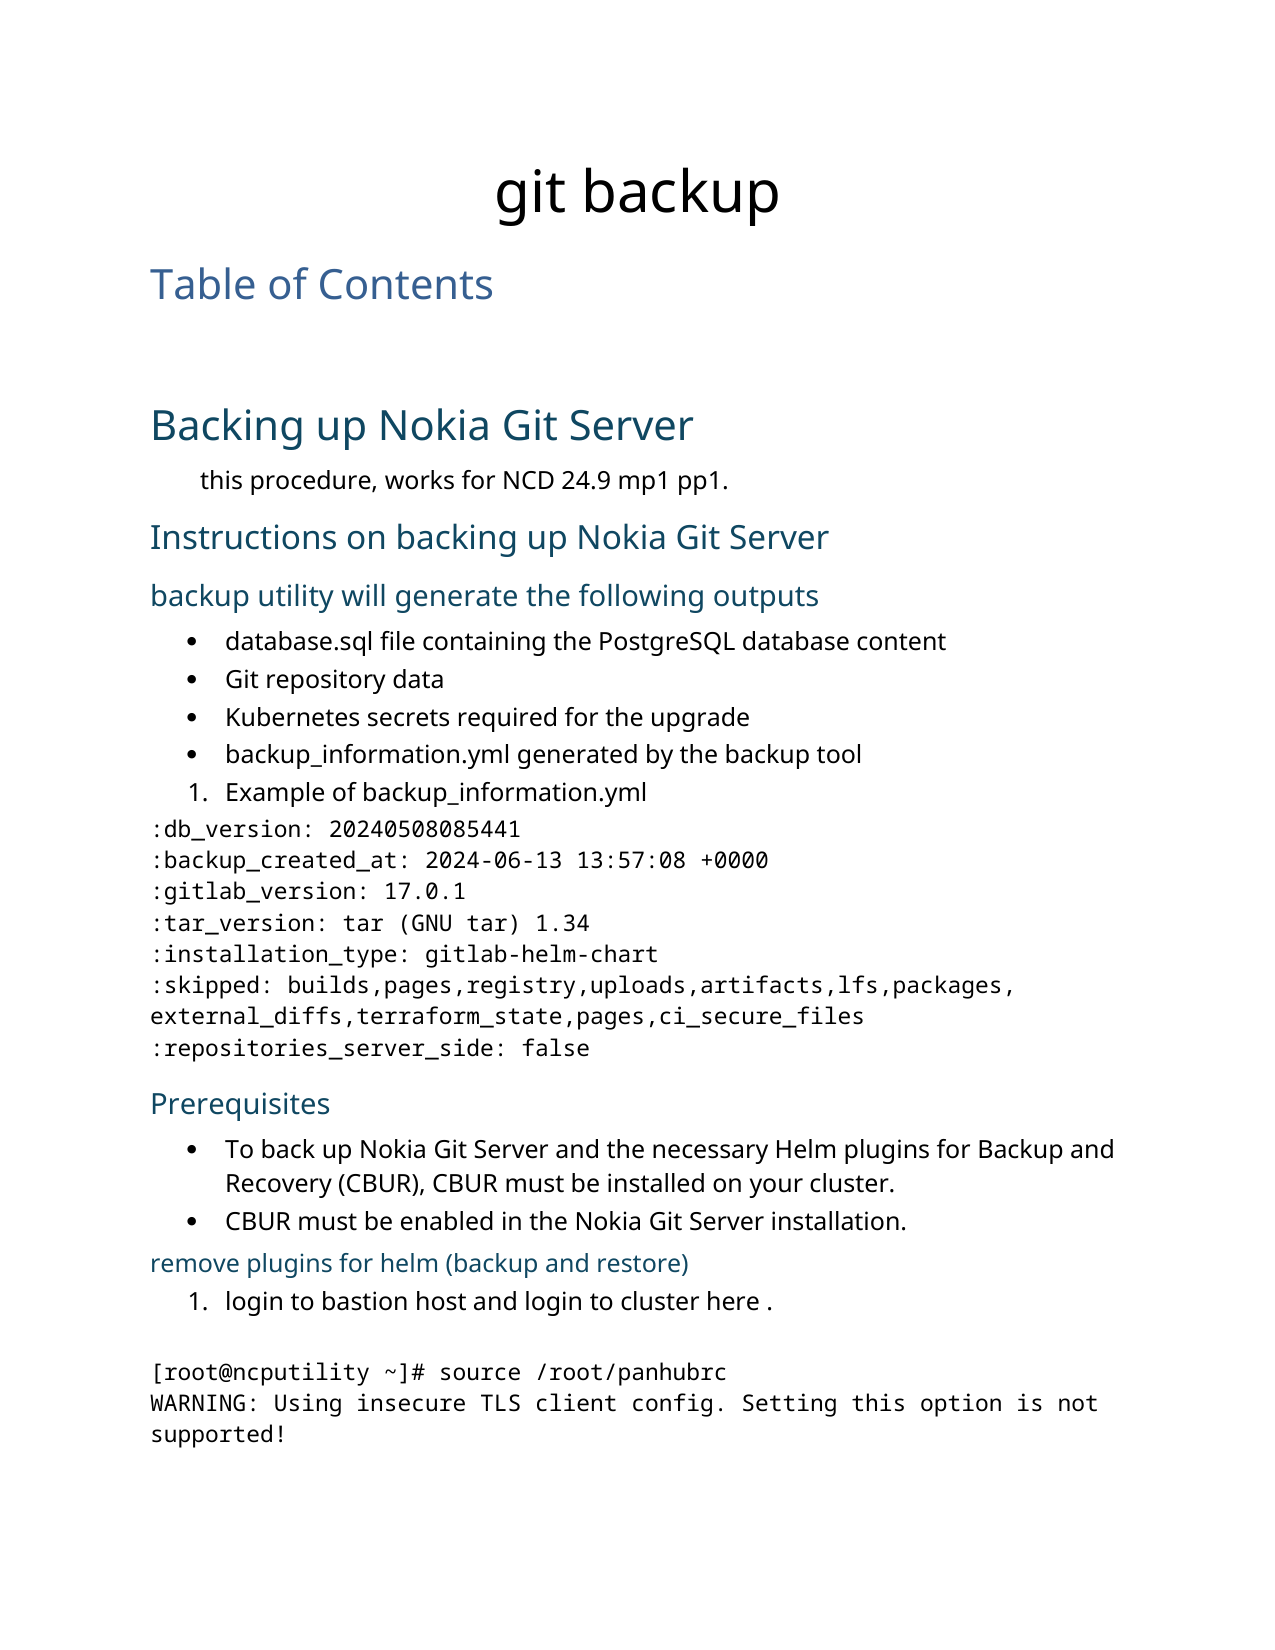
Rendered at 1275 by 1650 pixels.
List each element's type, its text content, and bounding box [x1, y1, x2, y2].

list Git repository data [187, 661, 1125, 696]
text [150, 1322, 1125, 1484]
list To back up Nokia Git Server and the necessary Helm plugins for Backup and Recovery (CBUR), CBUR must be installed on your cluster. [187, 1132, 1125, 1200]
list login to bastion host and login to cluster here . [187, 1284, 1125, 1318]
subtitle backup utility will generate the following outputs [150, 576, 1125, 615]
subtitle Backing up Nokia Git Server [150, 396, 1125, 452]
subtitle Prerequisites [150, 1083, 1125, 1123]
list database.sql file containing the PostgreSQL database content [187, 624, 1125, 658]
list Kubernetes secrets required for the upgrade [187, 699, 1125, 733]
subtitle Instructions on backing up Nokia Git Server [150, 513, 1125, 559]
list Example of backup_information.yml [187, 775, 1125, 809]
text this procedure, works for NCD 24.9 mp1 pp1. [200, 463, 1075, 497]
list backup_information.yml generated by the backup tool [187, 737, 1125, 771]
title git backup [150, 150, 1125, 229]
text :db_version: 20240508085441 :backup_created_at: 2024-06-13 13:57:08 +0000 :gitlab_version: 17.0.1 :tar_version: tar (GNU tar) 1.34 :installation_type: gitlab-helm-chart :skipped: builds,pages,registry,uploads,artifacts,lfs,packages, external_diffs,terraform_state,pages,ci_secure_files :repositories_server_side: false [150, 813, 1125, 1063]
list CBUR must be enabled in the Nokia Git Server installation. [187, 1203, 1125, 1237]
subtitle remove plugins for helm (backup and restore) [150, 1246, 1125, 1280]
